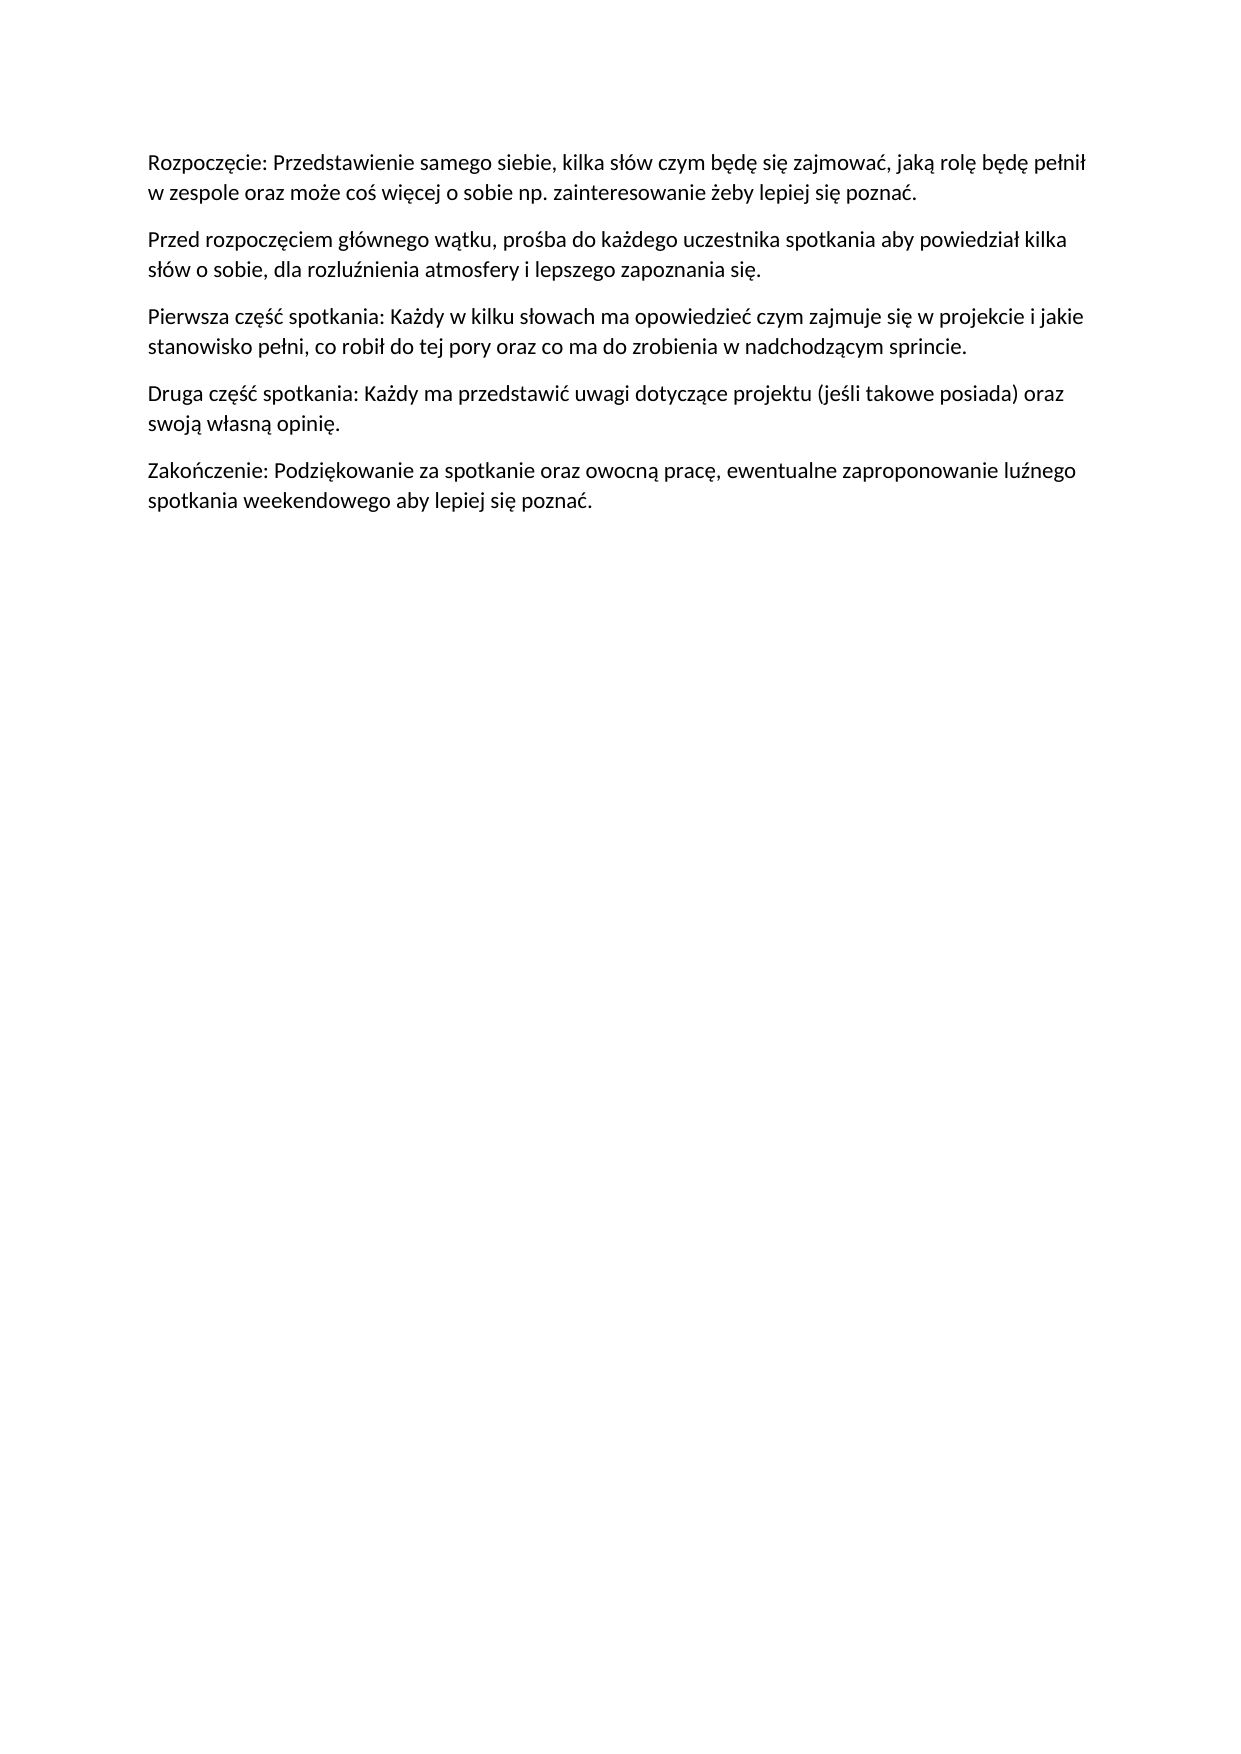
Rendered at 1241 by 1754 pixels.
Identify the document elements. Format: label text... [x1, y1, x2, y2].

text Rozpoczęcie: Przedstawienie samego siebie, kilka słów czym będę się zajmować, jaką rolę będę pełnił w zespole oraz może coś więcej o sobie np. zainteresowanie żeby lepiej się poznać. [148, 148, 1093, 206]
text Pierwsza część spotkania: Każdy w kilku słowach ma opowiedzieć czym zajmuje się w projekcie i jakie stanowisko pełni, co robił do tej pory oraz co ma do zrobienia w nadchodzącym sprincie. [148, 302, 1093, 360]
text Druga część spotkania: Każdy ma przedstawić uwagi dotyczące projektu (jeśli takowe posiada) oraz swoją własną opinię. [148, 379, 1093, 437]
text Zakończenie: Podziękowanie za spotkanie oraz owocną pracę, ewentualne zaproponowanie luźnego spotkania weekendowego aby lepiej się poznać. [148, 456, 1093, 514]
text Przed rozpoczęciem głównego wątku, prośba do każdego uczestnika spotkania aby powiedział kilka słów o sobie, dla rozluźnienia atmosfery i lepszego zapoznania się. [148, 225, 1093, 283]
